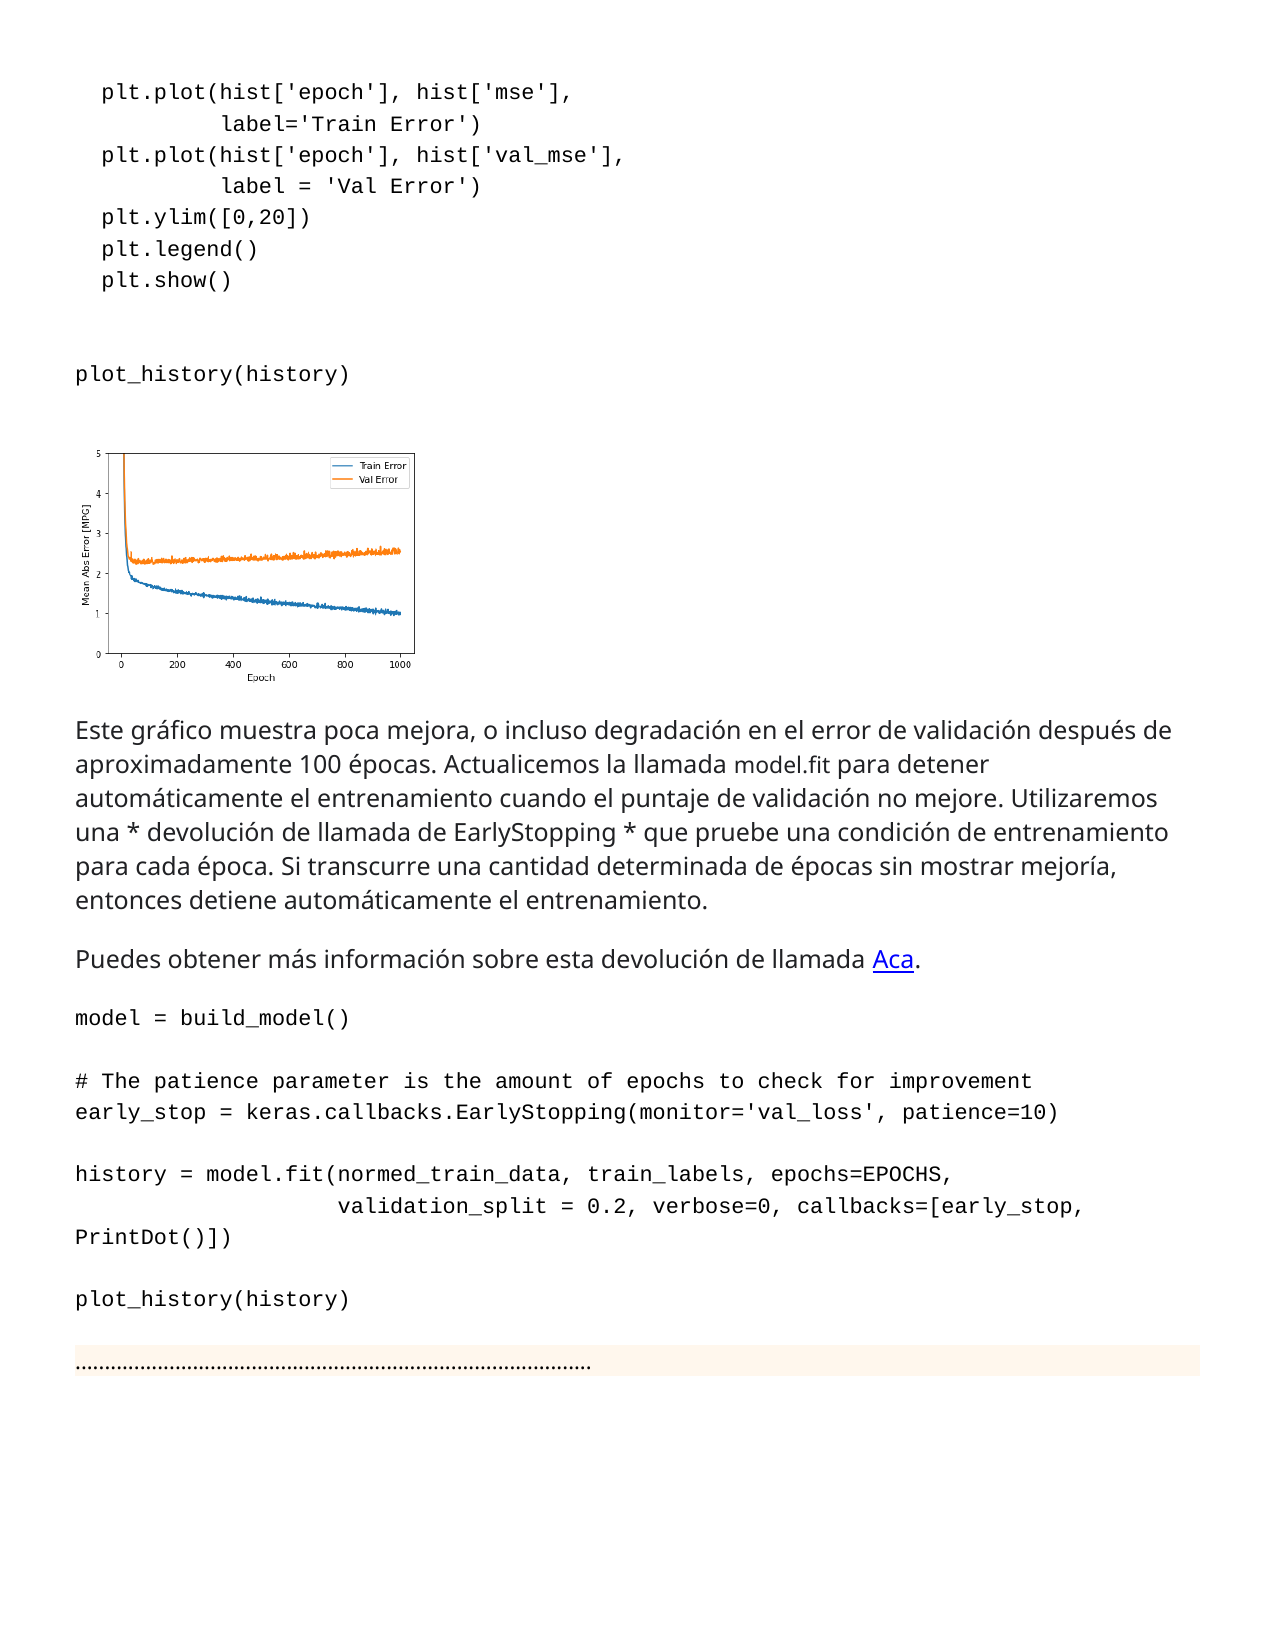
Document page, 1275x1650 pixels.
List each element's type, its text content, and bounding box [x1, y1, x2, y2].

text model = build_model() # The patience parameter is the amount of epochs to check for improvement early_stop = keras.callbacks.EarlyStopping(monitor='val_loss', patience=10) history = model.fit(normed_train_data, train_labels, epochs=EPOCHS, validation_split = 0.2, verbose=0, callbacks=[early_stop, PrintDot()]) plot_history(history) [75, 1001, 1200, 1345]
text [75, 75, 1200, 419]
text ........................................................................................ [75, 1345, 1200, 1376]
picture [75, 443, 420, 688]
text Puedes obtener más información sobre esta devolución de llamada Aca. [75, 942, 1200, 976]
text Este gráfico muestra poca mejora, o incluso degradación en el error de validación después de aproximadamente 100 épocas. Actualicemos la llamada model.fit para detener automáticamente el entrenamiento cuando el puntaje de validación no mejore. Utilizaremos una * devolución de llamada de EarlyStopping * que pruebe una condición de entrenamiento para cada época. Si transcurre una cantidad determinada de épocas sin mostrar mejoría, entonces detiene automáticamente el entrenamiento. [75, 712, 1200, 917]
